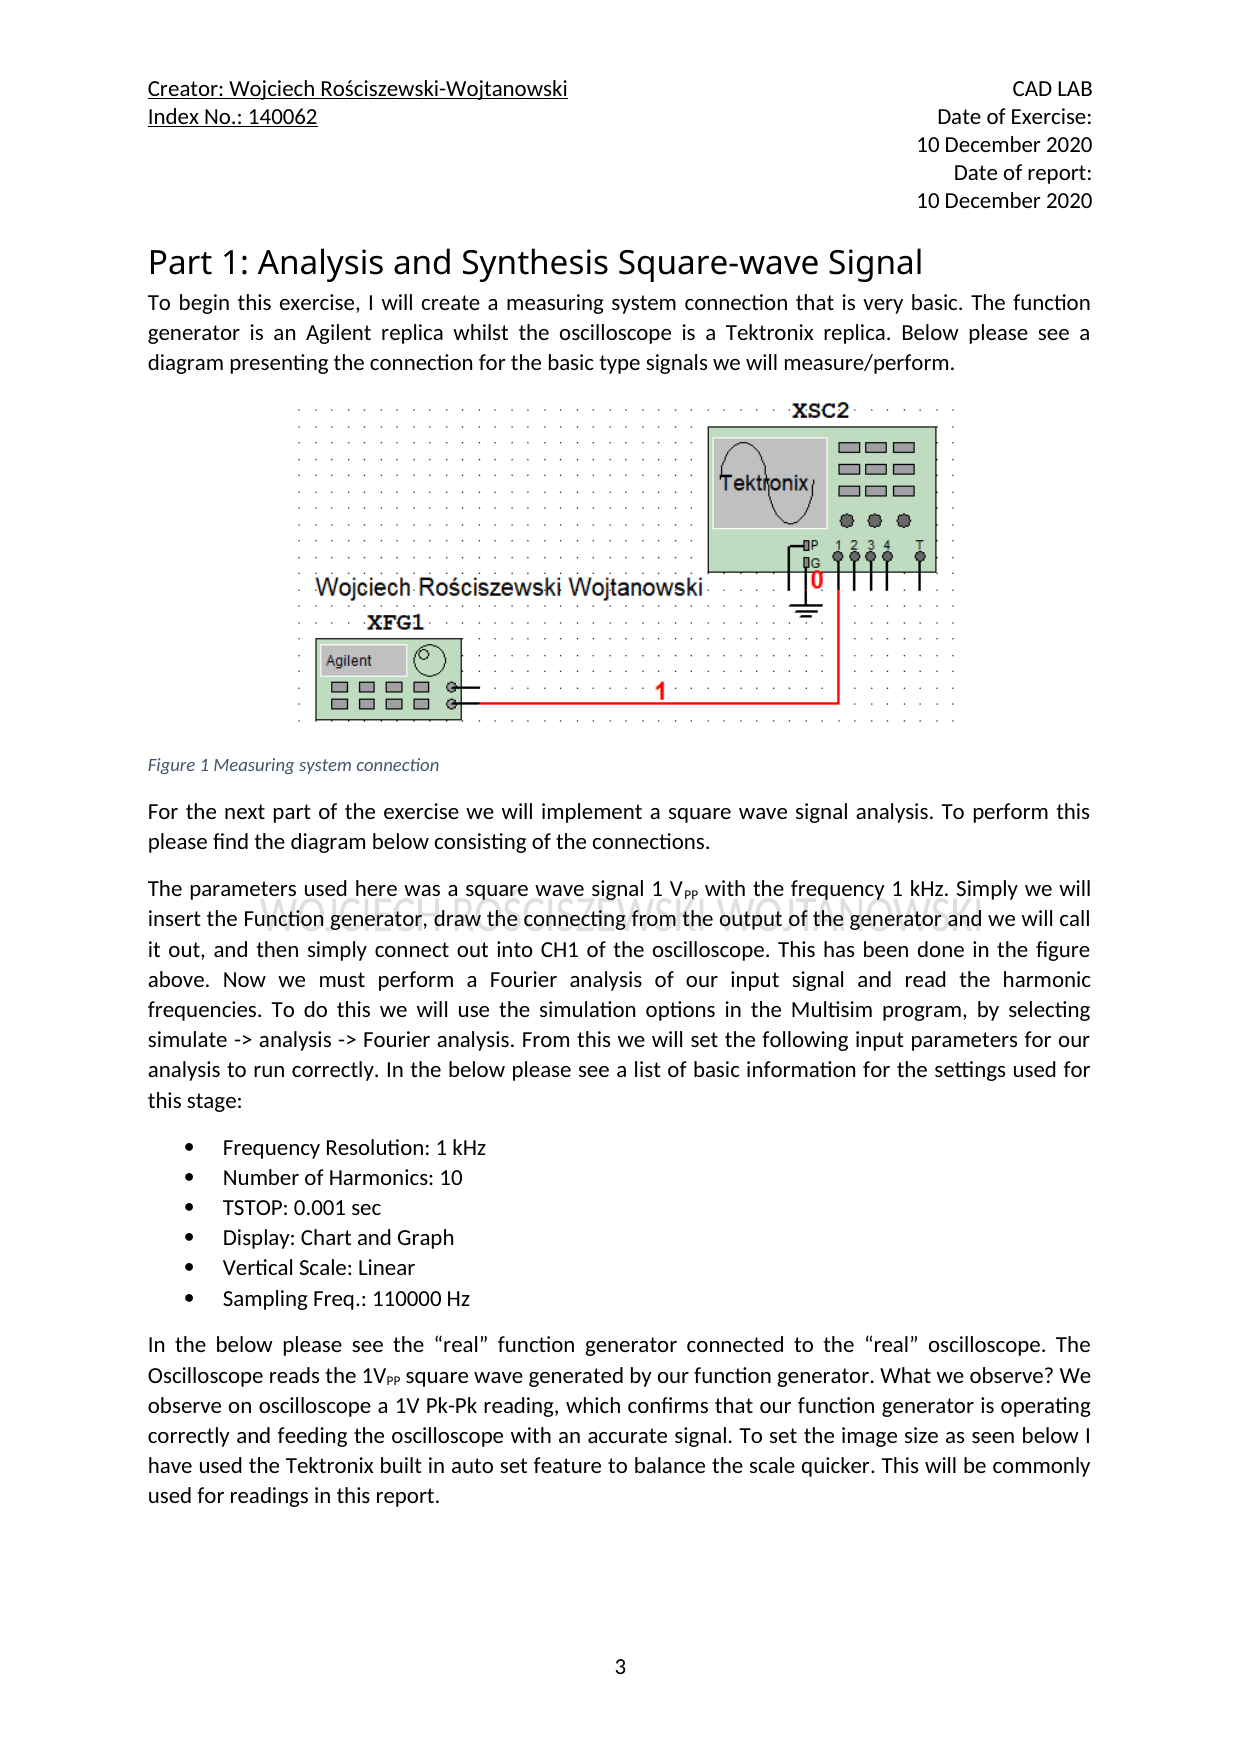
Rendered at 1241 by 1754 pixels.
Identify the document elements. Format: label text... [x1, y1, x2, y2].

picture [284, 395, 956, 735]
text In the below please see the “real” function generator connected to the “real” oscilloscope. The Oscilloscope reads the 1VPP square wave generated by our function generator. What we observe? We observe on oscilloscope a 1V Pk-Pk reading, which confirms that our function generator is operating correctly and feeding the oscilloscope with an accurate signal. To set the image size as seen below I have used the Tektronix built in auto set feature to balance the scale quicker. This will be commonly used for readings in this report. [148, 1331, 1093, 1510]
list Sampling Freq.: 110000 Hz [185, 1284, 1093, 1312]
list TSTOP: 0.001 sec [185, 1193, 1093, 1221]
list Vertical Scale: Linear [185, 1253, 1093, 1282]
text To begin this exercise, I will create a measuring system connection that is very basic. The function generator is an Agilent replica whilst the oscilloscope is a Tektronix replica. Below please see a diagram presenting the connection for the basic type signals we will measure/perform. [148, 288, 1093, 376]
list Display: Chart and Graph [185, 1223, 1093, 1251]
list Frequency Resolution: 1 kHz [185, 1133, 1093, 1161]
text The parameters used here was a square wave signal 1 VPP with the frequency 1 kHz. Simply we will insert the Function generator, draw the connecting from the output of the generator and we will call it out, and then simply connect out into CH1 of the oscilloscope. This has been done in the figure above. Now we must perform a Fourier analysis of our input signal and read the harmonic frequencies. To do this we will use the simulation options in the Multisim program, by selecting simulate -> analysis -> Fourier analysis. From this we will set the following input parameters for our analysis to run correctly. In the below please see a list of basic information for the settings used for this stage: [148, 874, 1093, 1114]
text Figure 1 Measuring system connection [148, 753, 1093, 776]
subtitle Part 1: Analysis and Synthesis Square-wave Signal [148, 239, 1093, 284]
list Number of Harmonics: 10 [185, 1163, 1093, 1191]
text For the next part of the exercise we will implement a square wave signal analysis. To perform this please find the diagram below consisting of the connections. [148, 797, 1093, 856]
